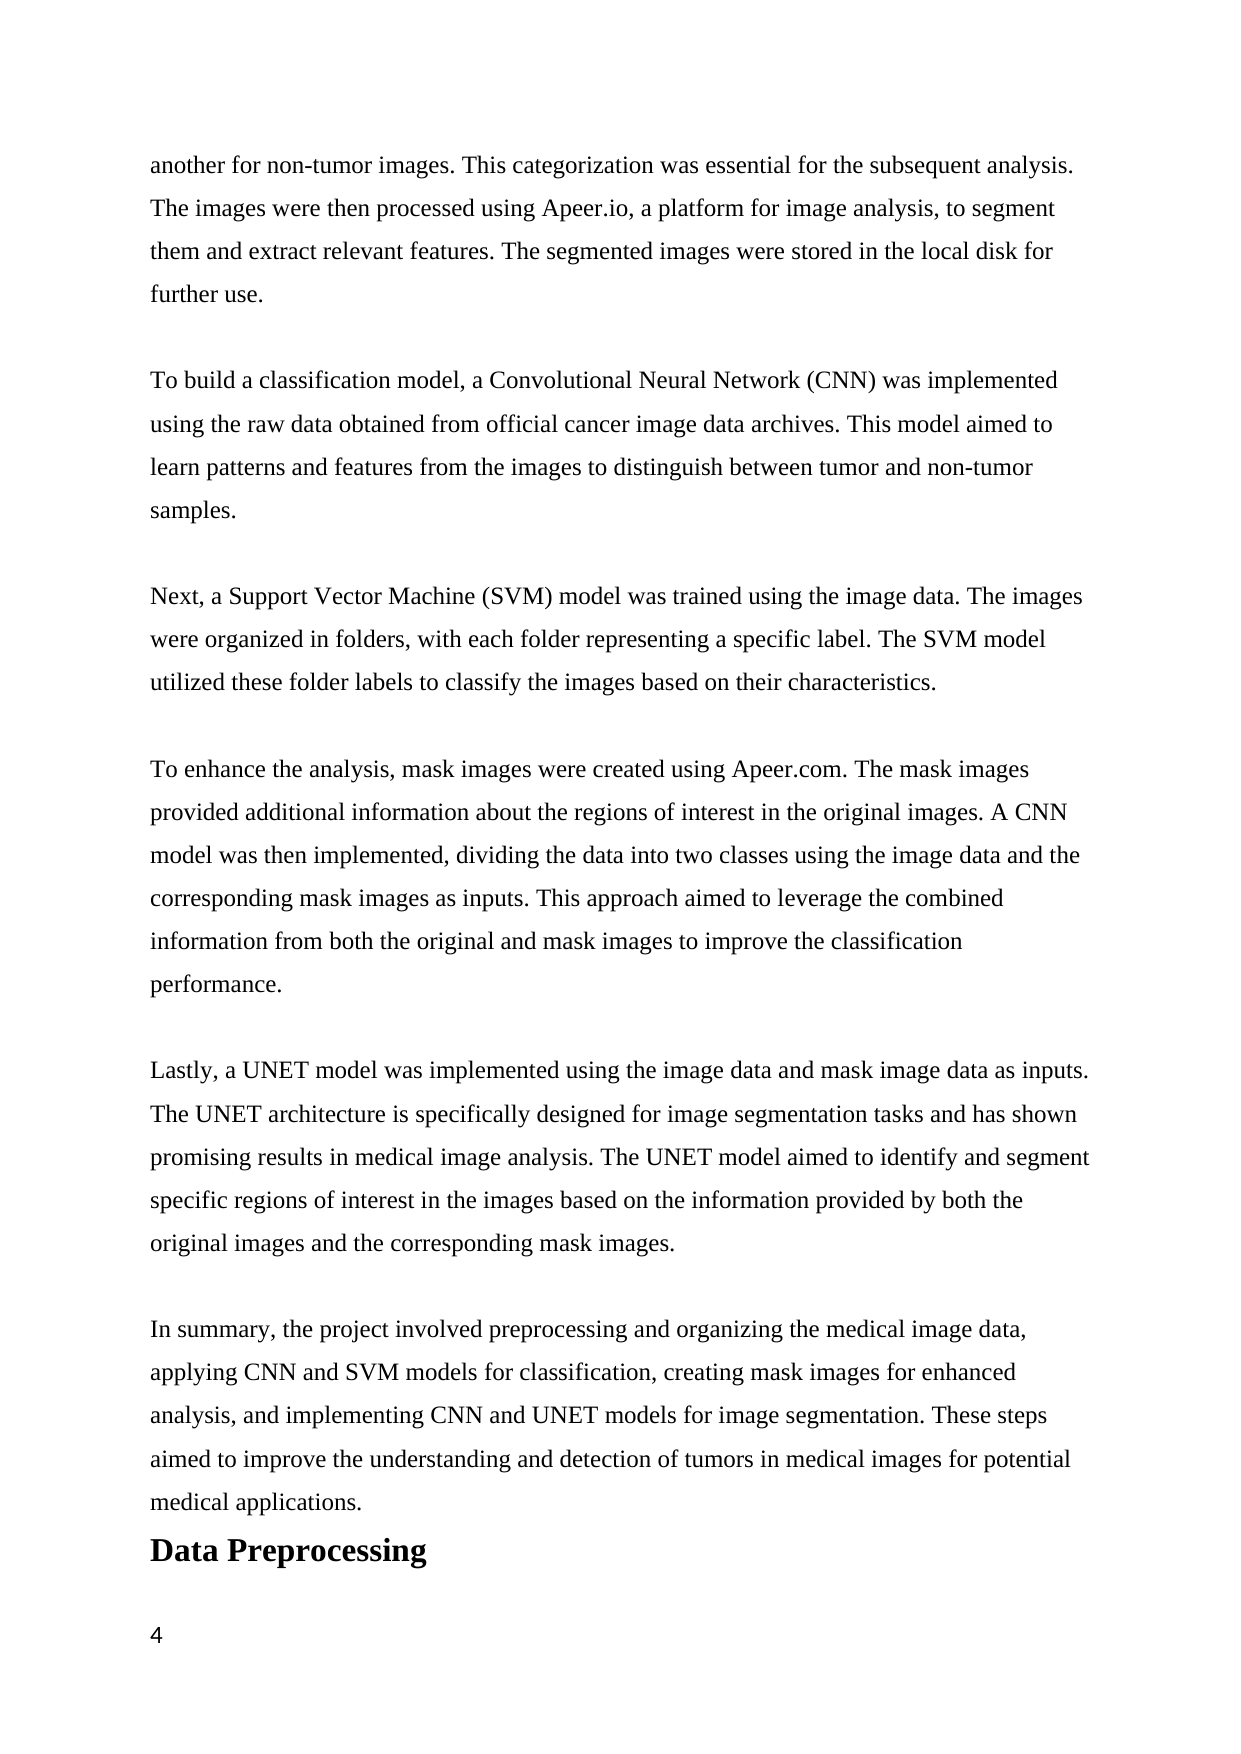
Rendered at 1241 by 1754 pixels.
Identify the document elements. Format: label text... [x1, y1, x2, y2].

text To build a classification model, a Convolutional Neural Network (CNN) was implemented using the raw data obtained from official cancer image data archives. This model aimed to learn patterns and features from the images to distinguish between tumor and non-tumor samples. [150, 366, 1090, 524]
text Data Preprocessing [150, 1530, 1090, 1568]
text Lastly, a UNET model was implemented using the image data and mask image data as inputs. The UNET architecture is specifically designed for image segmentation tasks and has shown promising results in medical image analysis. The UNET model aimed to identify and segment specific regions of interest in the images based on the information provided by both the original images and the corresponding mask images. [150, 1056, 1090, 1257]
text To enhance the analysis, mask images were created using Apeer.com. The mask images provided additional information about the regions of interest in the original images. A CNN model was then implemented, dividing the data into two classes using the image data and the corresponding mask images as inputs. This approach aimed to leverage the combined information from both the original and mask images to improve the classification performance. [150, 754, 1090, 998]
text Next, a Support Vector Machine (SVM) model was trained using the image data. The images were organized in folders, with each folder representing a specific label. The SVM model utilized these folder labels to classify the images based on their characteristics. [150, 581, 1090, 696]
text In summary, the project involved preprocessing and organizing the medical image data, applying CNN and SVM models for classification, creating mask images for enhanced analysis, and implementing CNN and UNET models for image segmentation. These steps aimed to improve the understanding and detection of tumors in medical images for potential medical applications. [150, 1314, 1090, 1516]
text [150, 150, 1090, 308]
